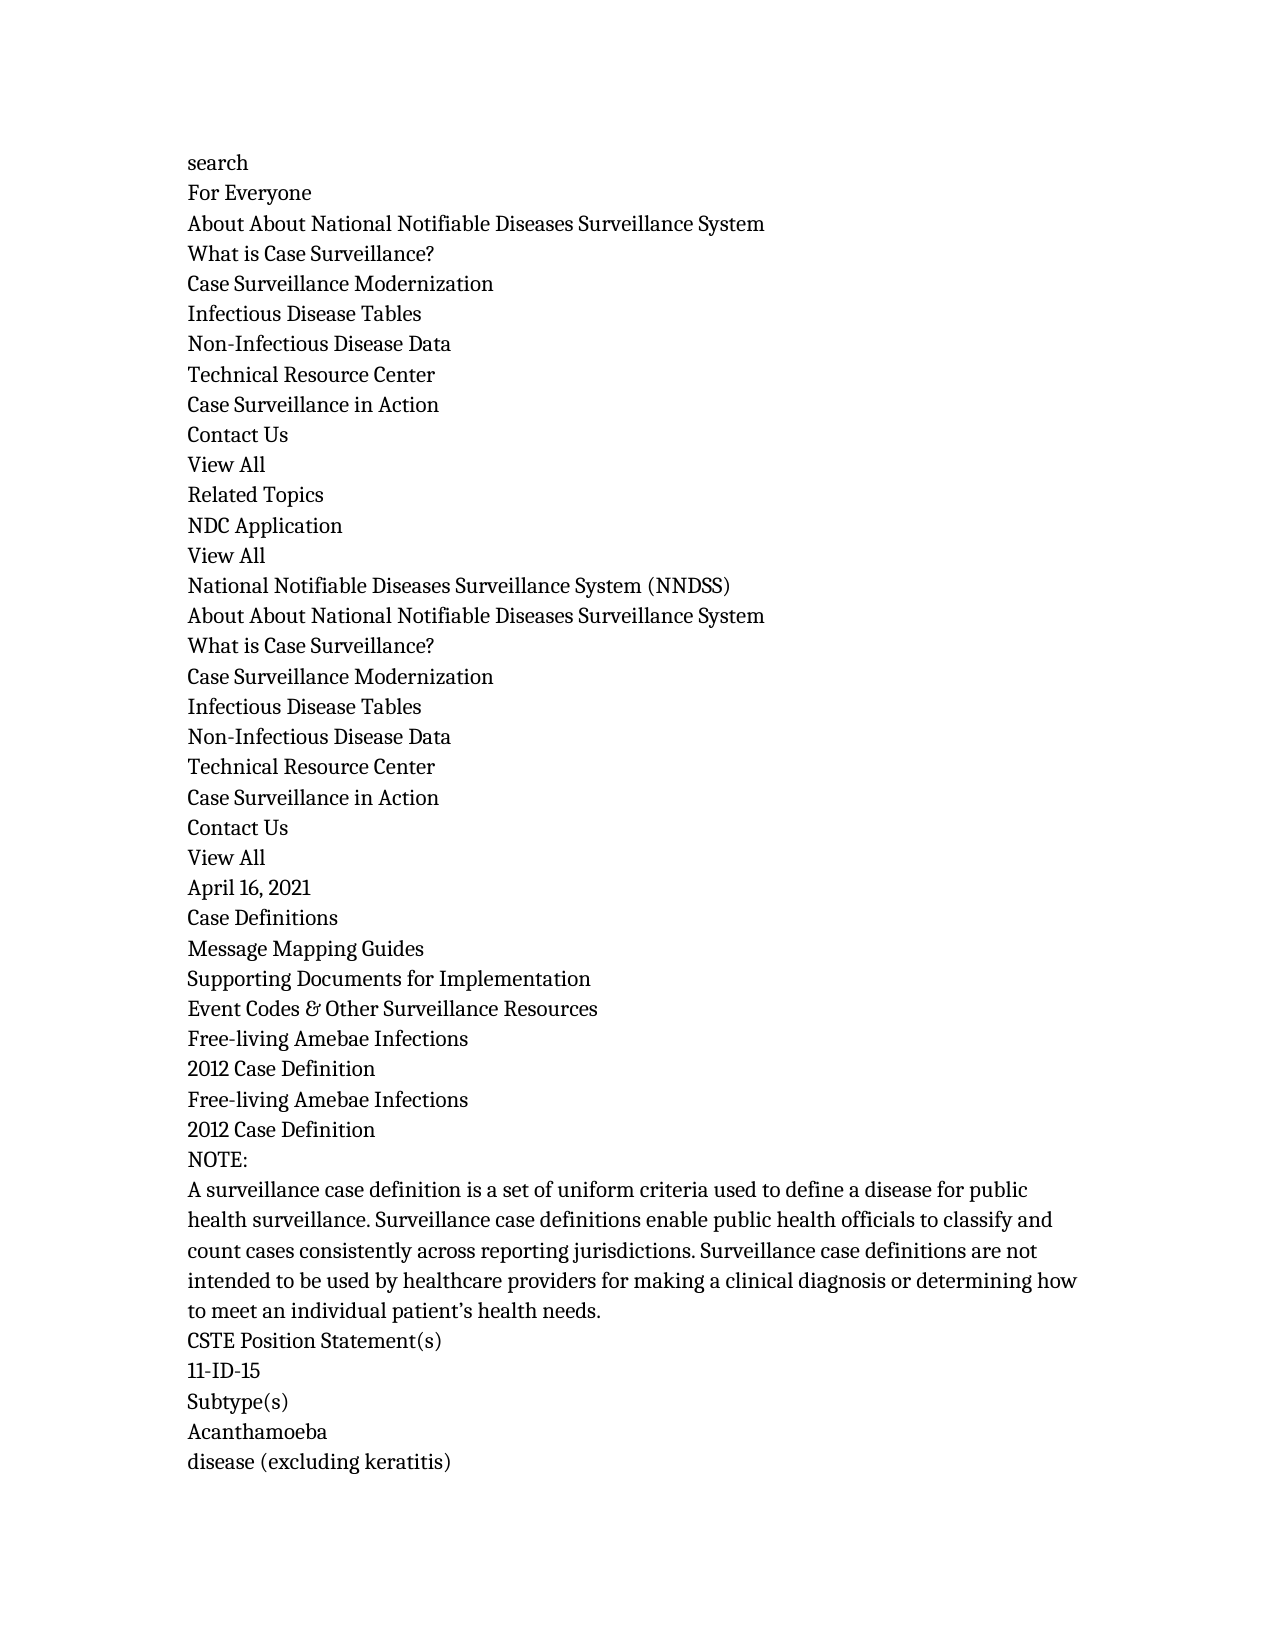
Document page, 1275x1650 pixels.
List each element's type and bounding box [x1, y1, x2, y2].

text [187, 150, 1087, 1475]
